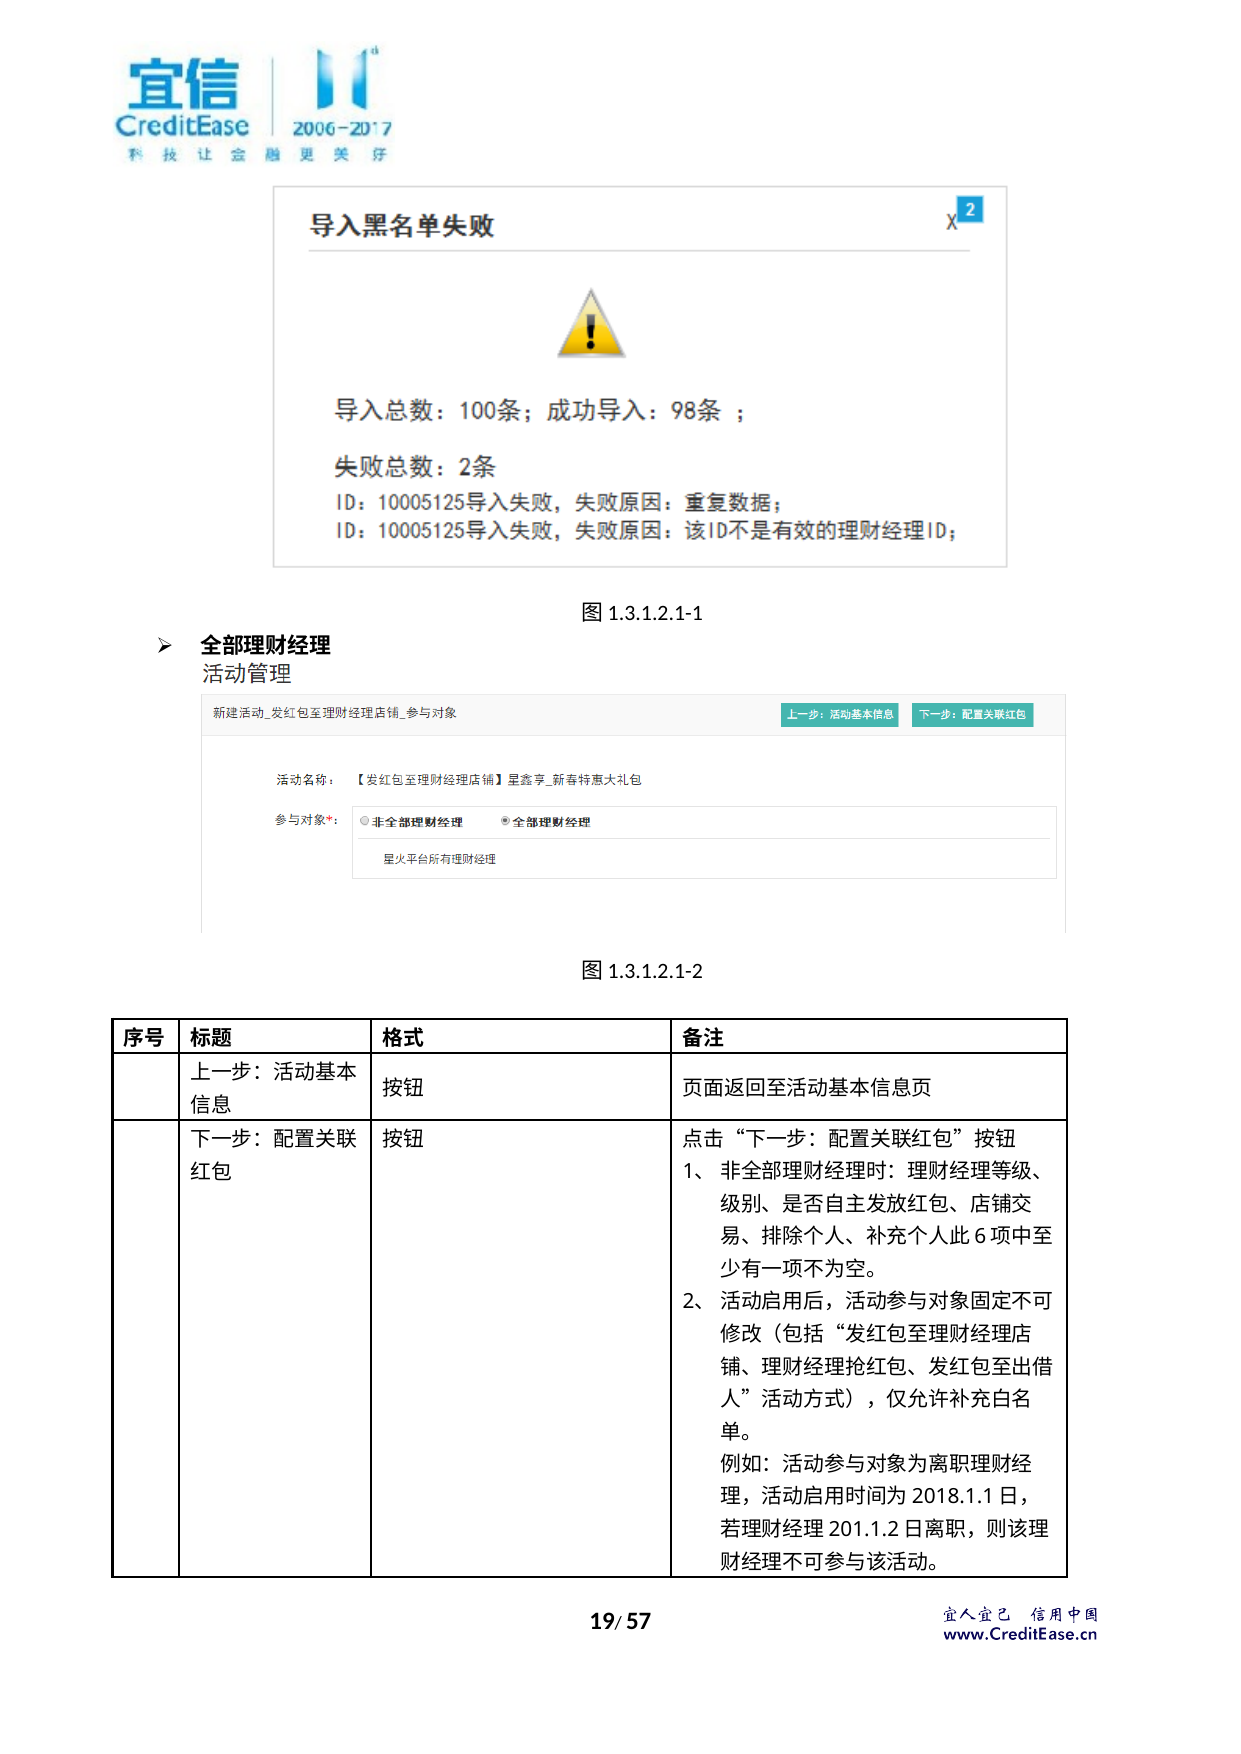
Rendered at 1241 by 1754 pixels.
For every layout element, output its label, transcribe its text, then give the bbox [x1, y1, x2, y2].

table_header 备注 [672, 1020, 1066, 1052]
table_cell 按钮 [372, 1121, 670, 1576]
picture [259, 172, 1025, 593]
picture [112, 41, 396, 171]
table_cell 按钮 [372, 1054, 670, 1119]
table_header 序号 [114, 1020, 178, 1052]
list 全部理财经理 [156, 627, 1128, 660]
table_header 格式 [372, 1020, 670, 1052]
picture [943, 1606, 1097, 1640]
text 图1.3.1.2.1-1 [156, 595, 1128, 627]
table_cell 页面返回至活动基本信息页 [672, 1054, 1066, 1119]
table_header 标题 [180, 1020, 370, 1052]
table_cell 下一步：配置关联红包 [180, 1121, 370, 1576]
table_cell [114, 1121, 178, 1576]
picture [192, 660, 1092, 933]
table_cell 上一步：活动基本信息 [180, 1054, 370, 1119]
text 图1.3.1.2.1-2 [156, 952, 1128, 985]
table_cell [114, 1054, 178, 1119]
